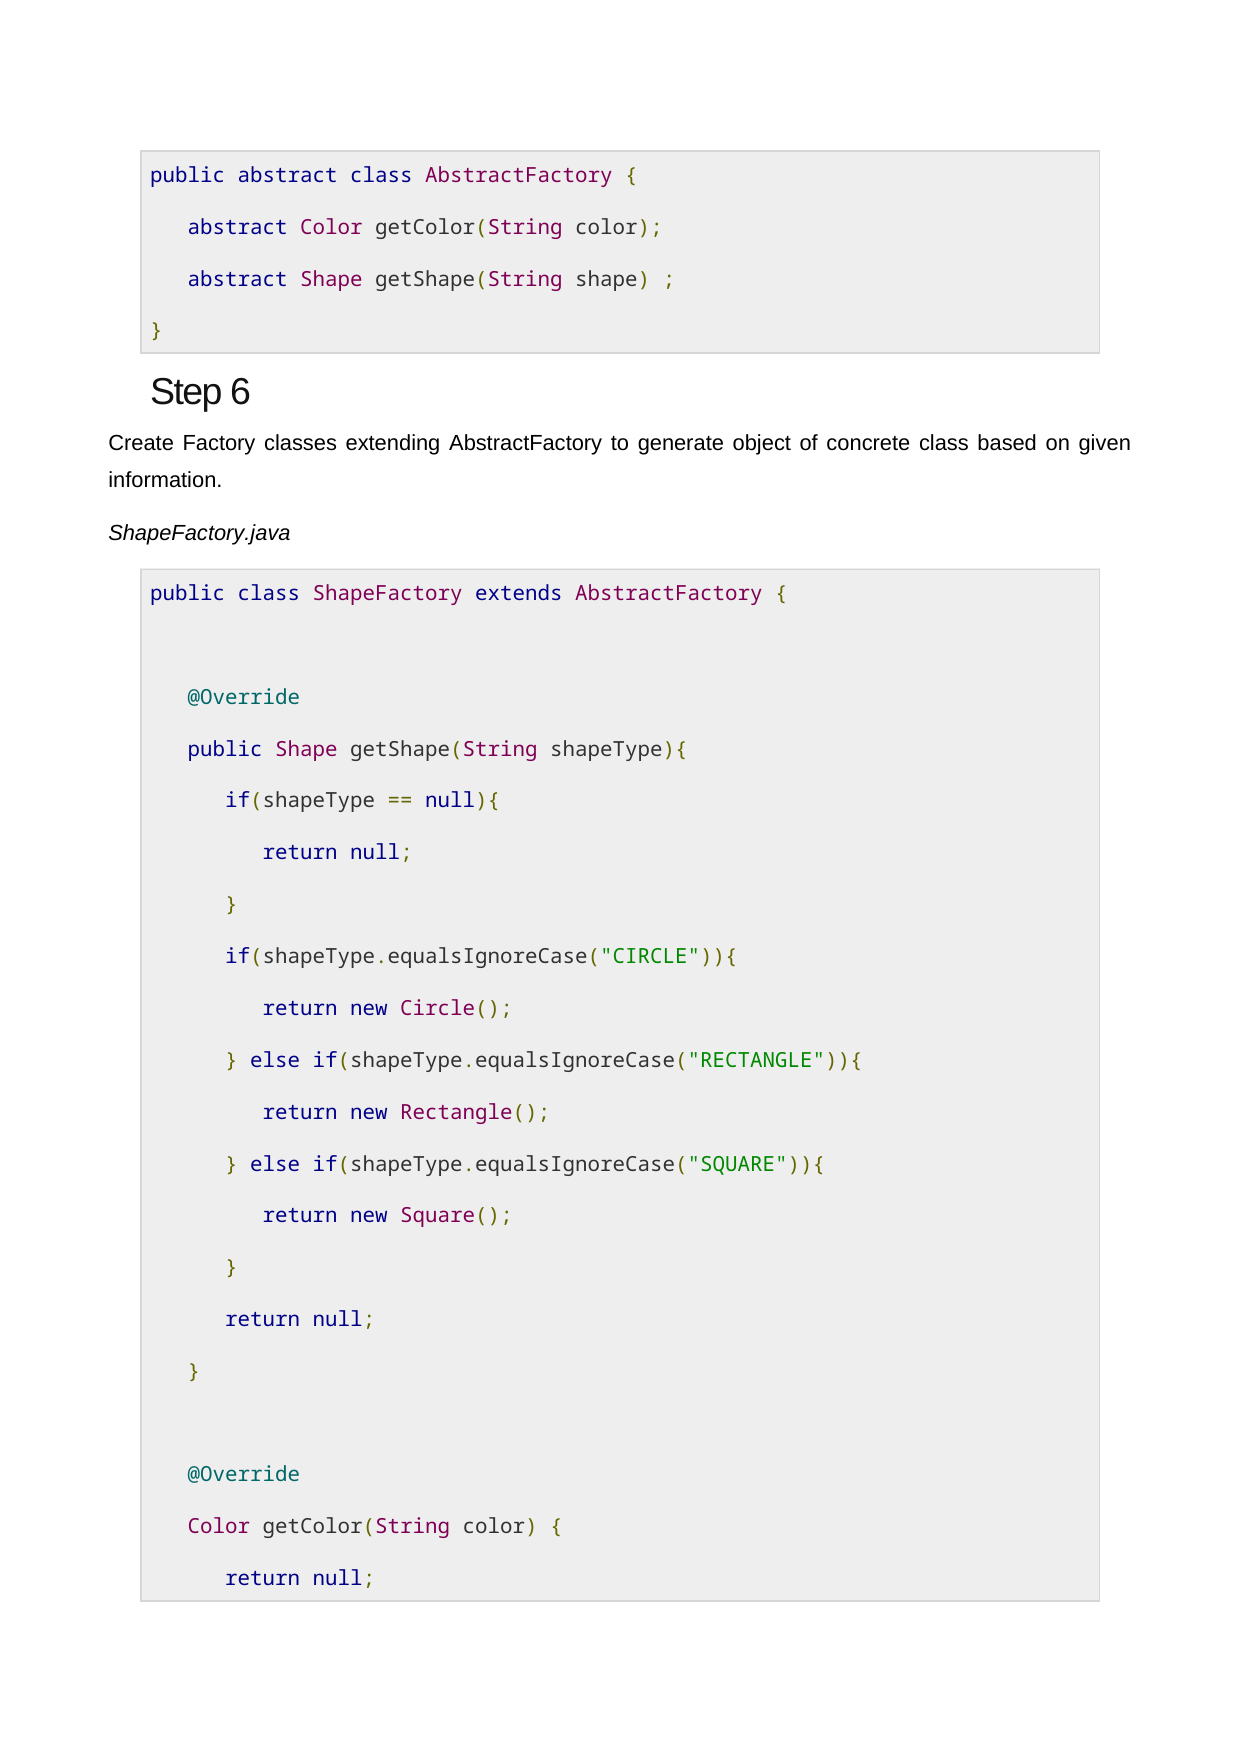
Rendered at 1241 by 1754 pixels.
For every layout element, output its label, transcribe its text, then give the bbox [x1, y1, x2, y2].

text if(shapeType == null){ [142, 776, 1099, 814]
text return new Square(); [142, 1191, 1099, 1229]
text } [142, 1242, 1099, 1281]
text return null; [142, 827, 1099, 866]
text if(shapeType.equalsIgnoreCase("CIRCLE")){ [142, 931, 1099, 969]
text } [142, 1346, 1099, 1384]
text } [142, 879, 1099, 918]
text ShapeFactory.java [108, 508, 1132, 545]
text Step 6 [150, 369, 1132, 413]
text return null; [142, 1553, 1099, 1600]
text return new Circle(); [142, 983, 1099, 1021]
text abstract Color getColor(String color); [142, 202, 1099, 240]
text } else if(shapeType.equalsIgnoreCase("SQUARE")){ [142, 1139, 1099, 1177]
text public abstract class AbstractFactory { [142, 152, 1099, 188]
text return new Rectangle(); [142, 1087, 1099, 1125]
text } [142, 306, 1099, 352]
text public class ShapeFactory extends AbstractFactory { [142, 570, 1099, 607]
text Color getColor(String color) { [142, 1501, 1099, 1540]
text } else if(shapeType.equalsIgnoreCase("RECTANGLE")){ [142, 1035, 1099, 1073]
text Create Factory classes extending AbstractFactory to generate object of concrete class based on given information. [108, 418, 1132, 493]
text abstract Shape getShape(String shape) ; [142, 254, 1099, 292]
text public Shape getShape(String shapeType){ [142, 724, 1099, 762]
text @Override [142, 672, 1099, 710]
text @Override [142, 1449, 1099, 1488]
text return null; [142, 1294, 1099, 1333]
